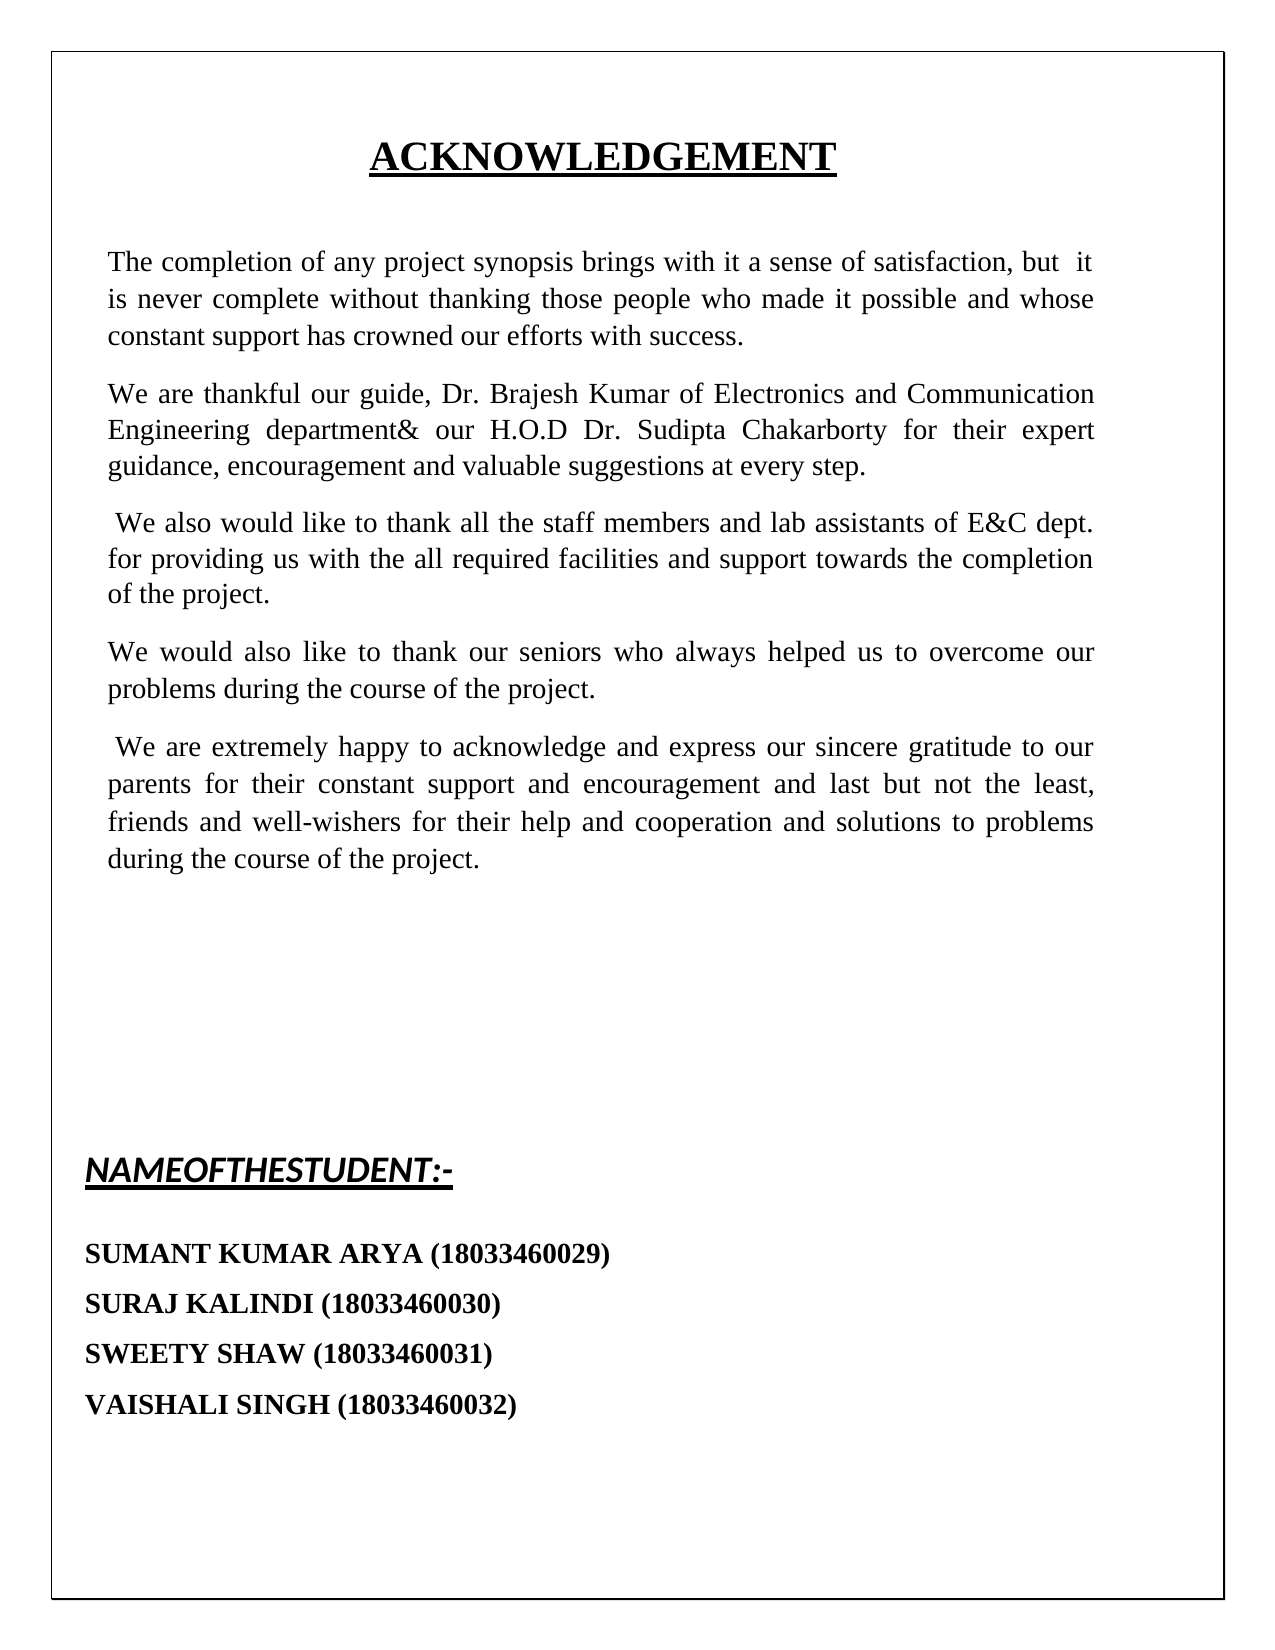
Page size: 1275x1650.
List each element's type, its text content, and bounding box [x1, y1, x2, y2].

text We also would like to thank all the staff members and lab assistants of E&C dept. for providing us with the all required facilities and support towards the completion of the project. [107, 506, 1095, 609]
text We are extremely happy to acknowledge and express our sincere gratitude to our parents for their constant support and encouragement and last but not the least, friends and well-wishers for their help and cooperation and solutions to problems during the course of the project. [107, 729, 1095, 874]
text We would also like to thank our seniors who always helped us to overcome our problems during the course of the project. [107, 634, 1096, 705]
text SWEETY SHAW (18033460031) [84, 1337, 1194, 1370]
subtitle ACKNOWLEDGEMENT [163, 131, 1042, 179]
subtitle NAMEOFTHESTUDENT:- [84, 1146, 1194, 1192]
text We are thankful our guide, Dr. Brajesh Kumar of Electronics and Communication Engineering department& our H.O.D Dr. Sudipta Chakarborty for their expert guidance, encouragement and valuable suggestions at every step. [107, 376, 1096, 482]
text The completion of any project synopsis brings with it a sense of satisfaction, but it is never complete without thanking those people who made it possible and whose constant support has crowned our efforts with success. [107, 244, 1095, 352]
text SUMANT KUMAR ARYA (18033460029) SURAJ KALINDI (18033460030) [84, 1236, 611, 1320]
text VAISHALI SINGH (18033460032) [84, 1387, 1194, 1421]
